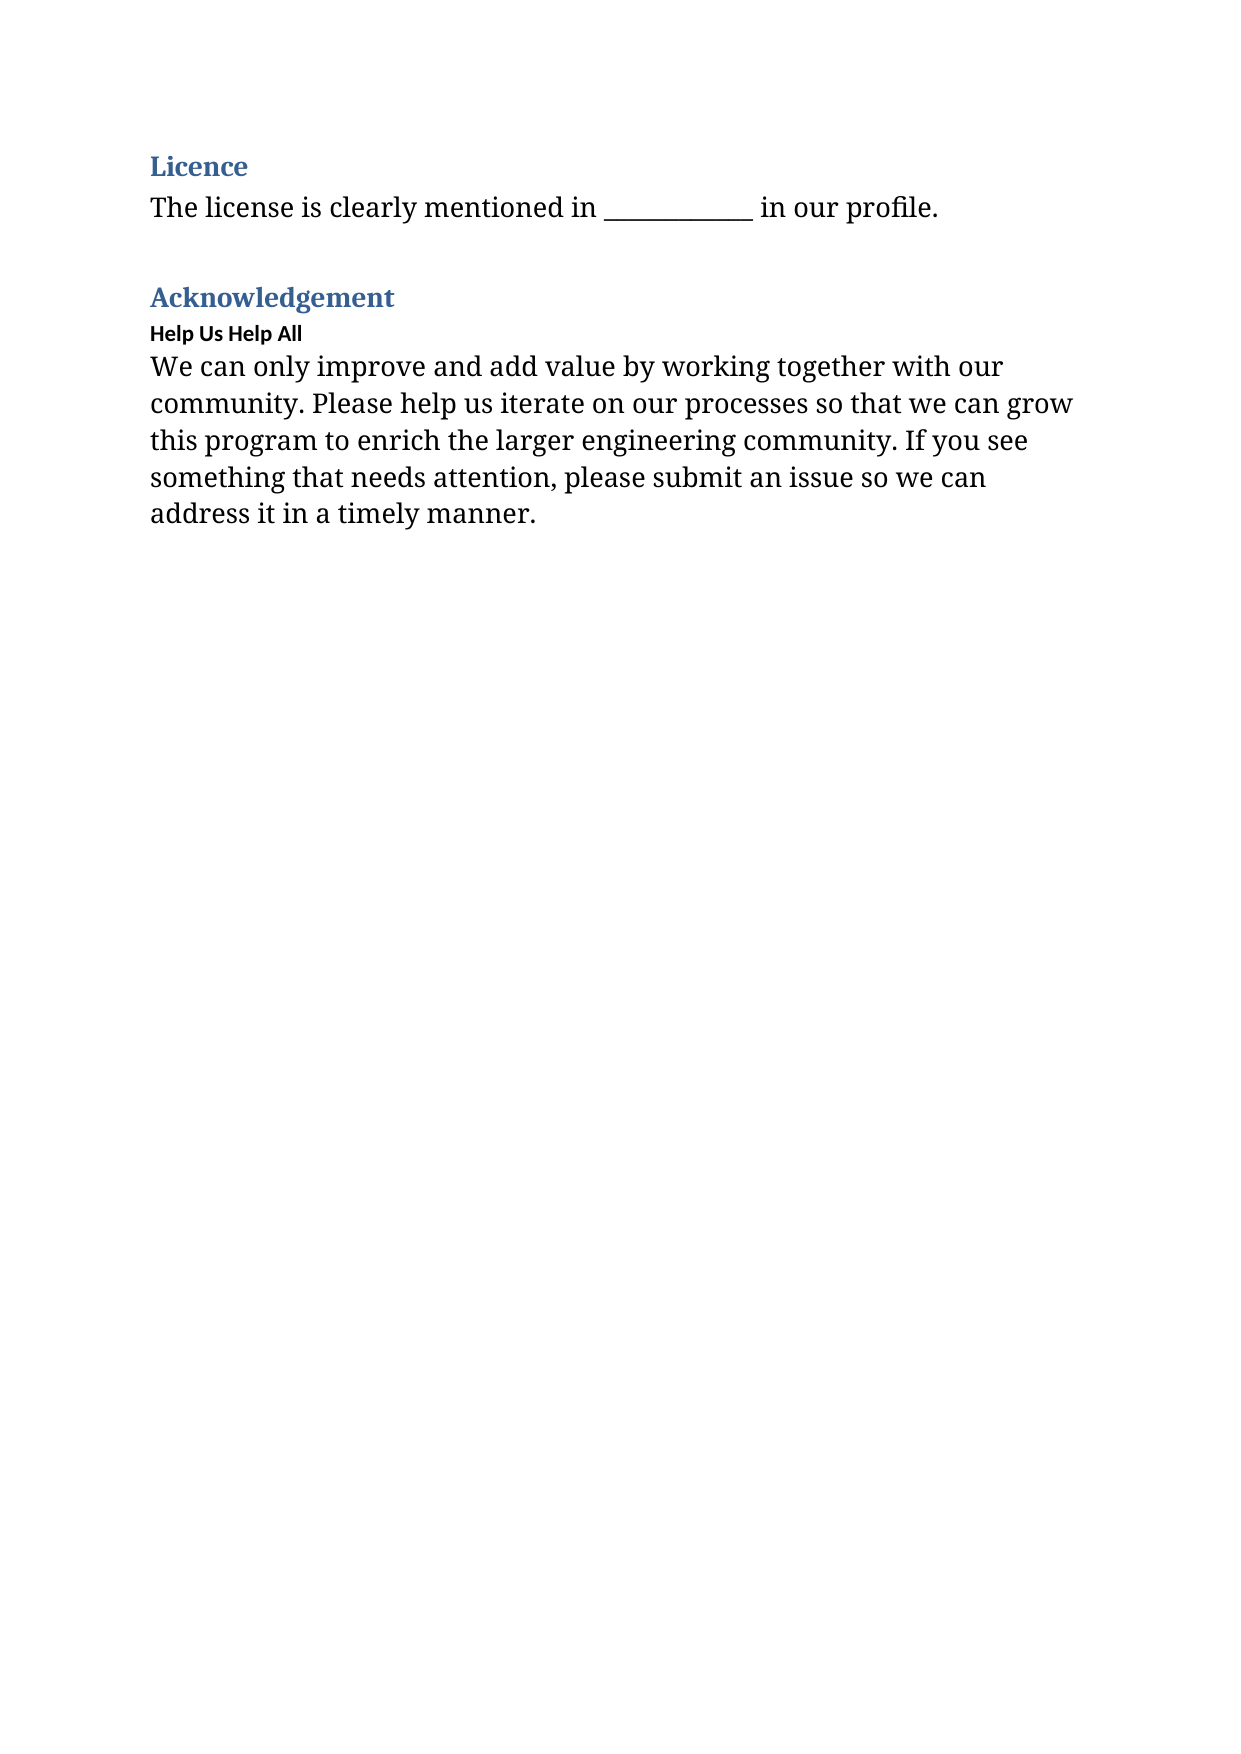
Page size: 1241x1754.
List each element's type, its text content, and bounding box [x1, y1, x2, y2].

subtitle Licence [150, 150, 1090, 183]
text We can only improve and add value by working together with our community. Please help us iterate on our processes so that we can grow this program to enrich the larger engineering community. If you see something that needs attention, please submit an issue so we can address it in a timely manner. [150, 347, 1090, 532]
text Help Us Help All [150, 319, 1090, 347]
subtitle Acknowledgement [150, 281, 1090, 314]
text The license is clearly mentioned in ____________ in our profile. [150, 188, 1090, 225]
